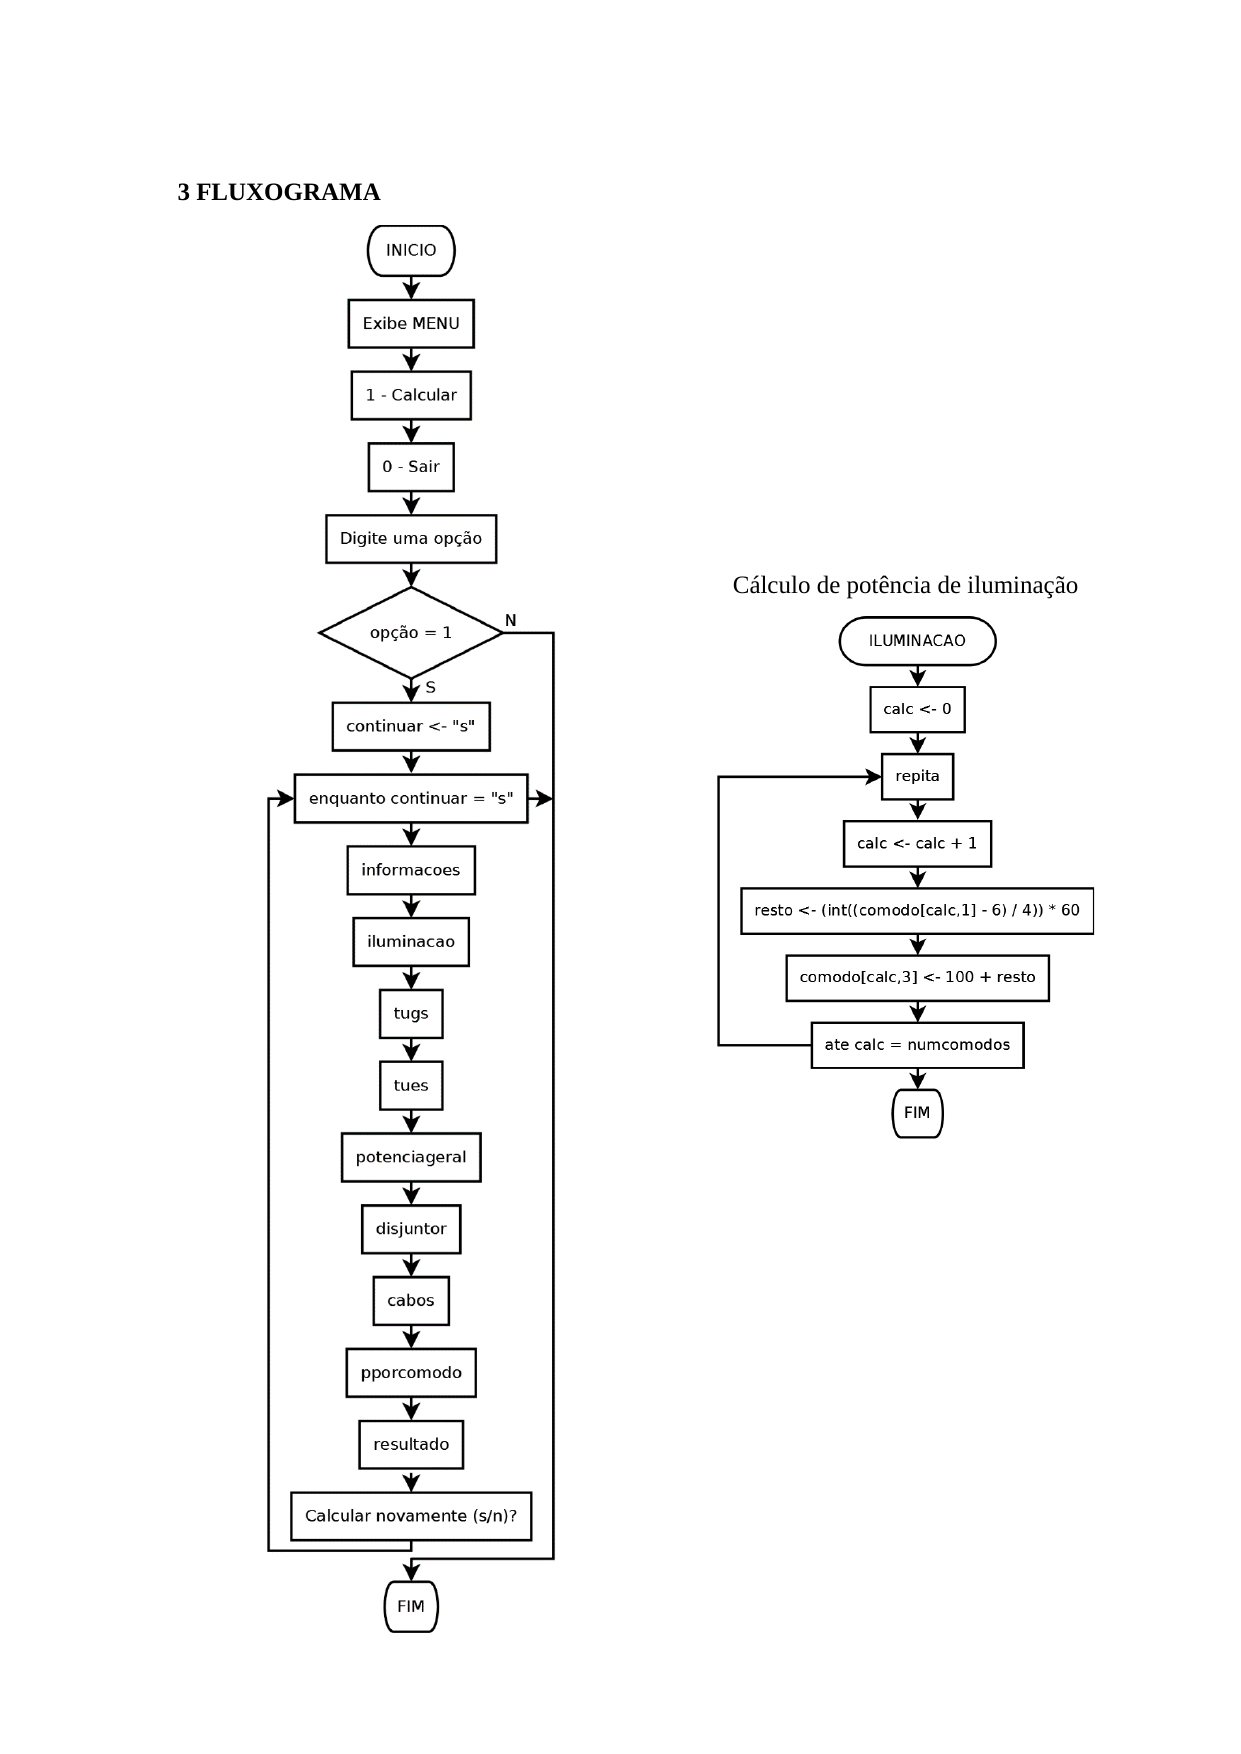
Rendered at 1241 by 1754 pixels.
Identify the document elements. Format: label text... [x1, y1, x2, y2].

picture [267, 225, 556, 1633]
picture [717, 616, 1095, 1139]
text 3 FLUXOGRAMA [177, 177, 1122, 206]
